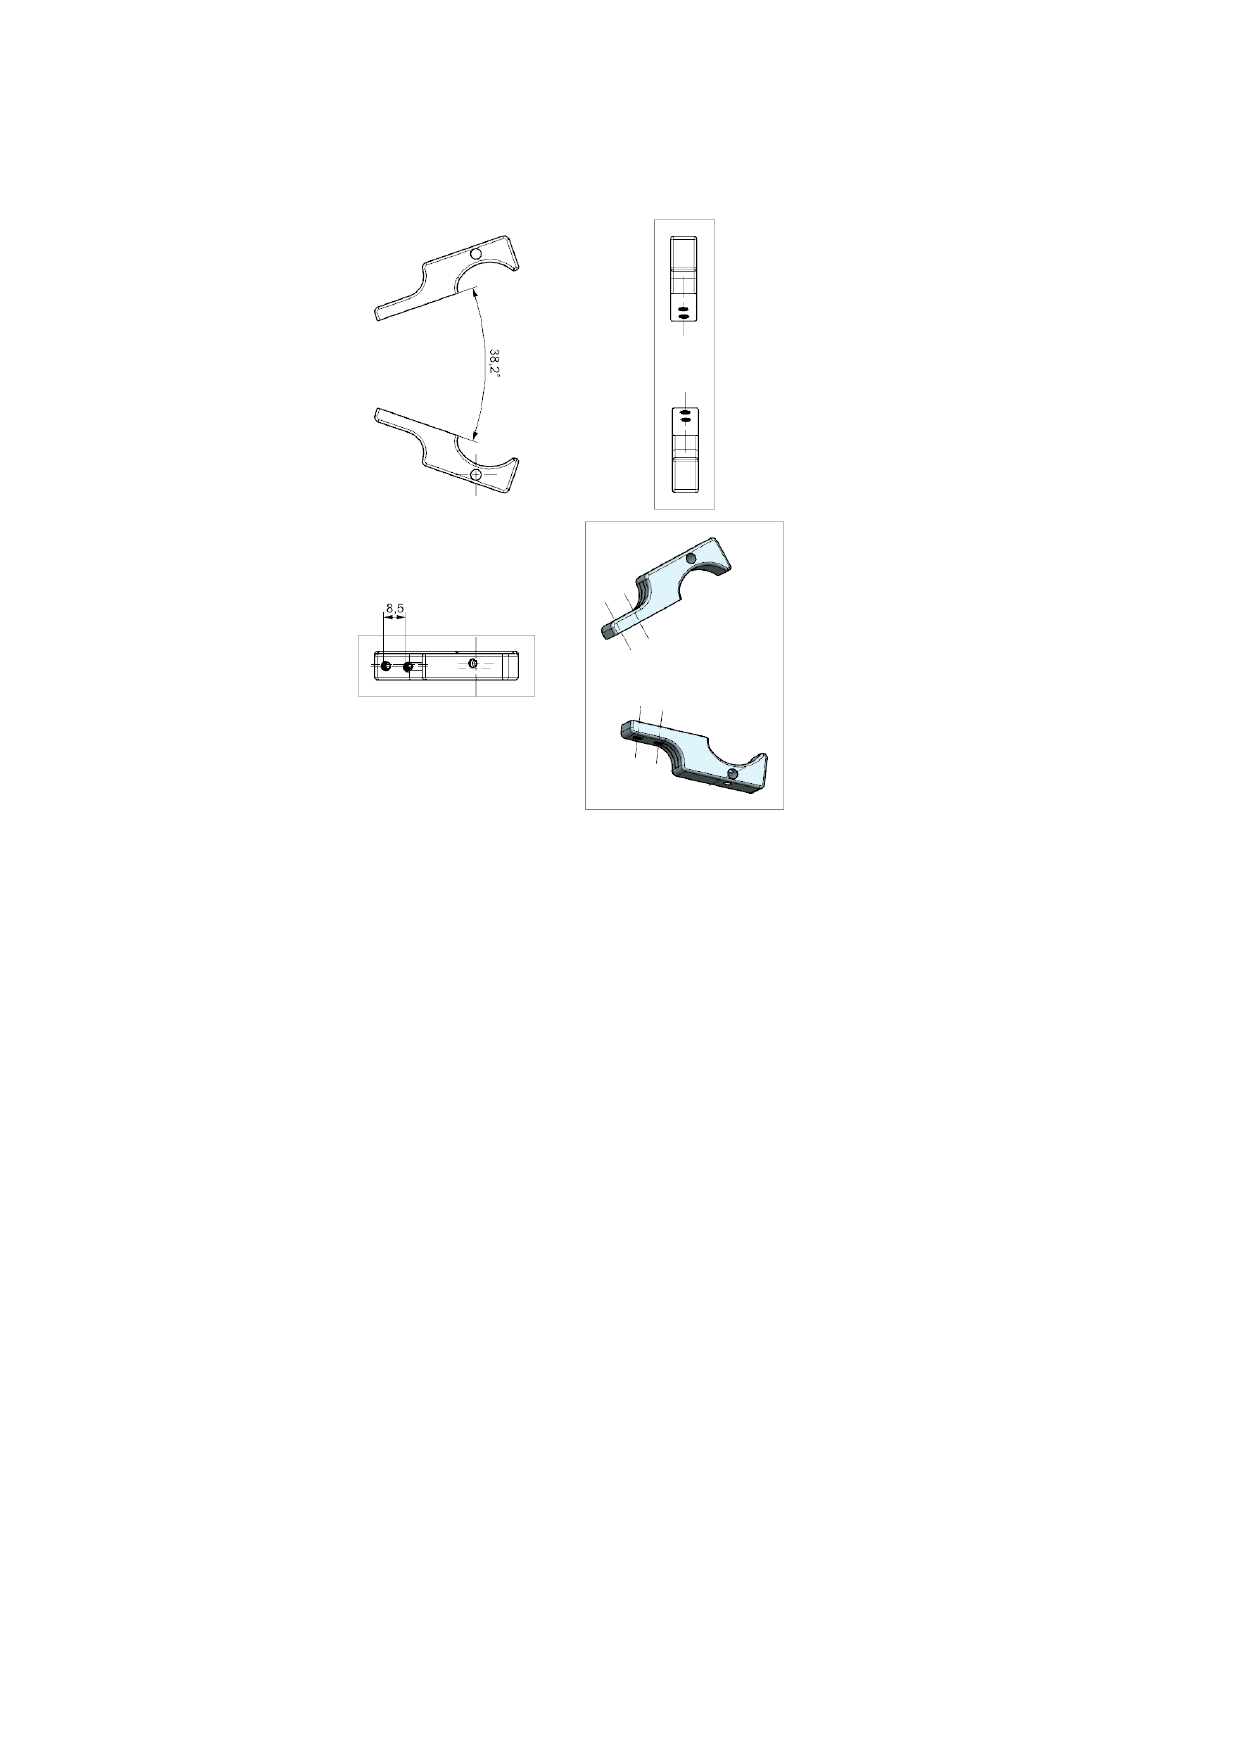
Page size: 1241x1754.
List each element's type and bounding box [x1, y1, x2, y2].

picture [279, 162, 1005, 837]
